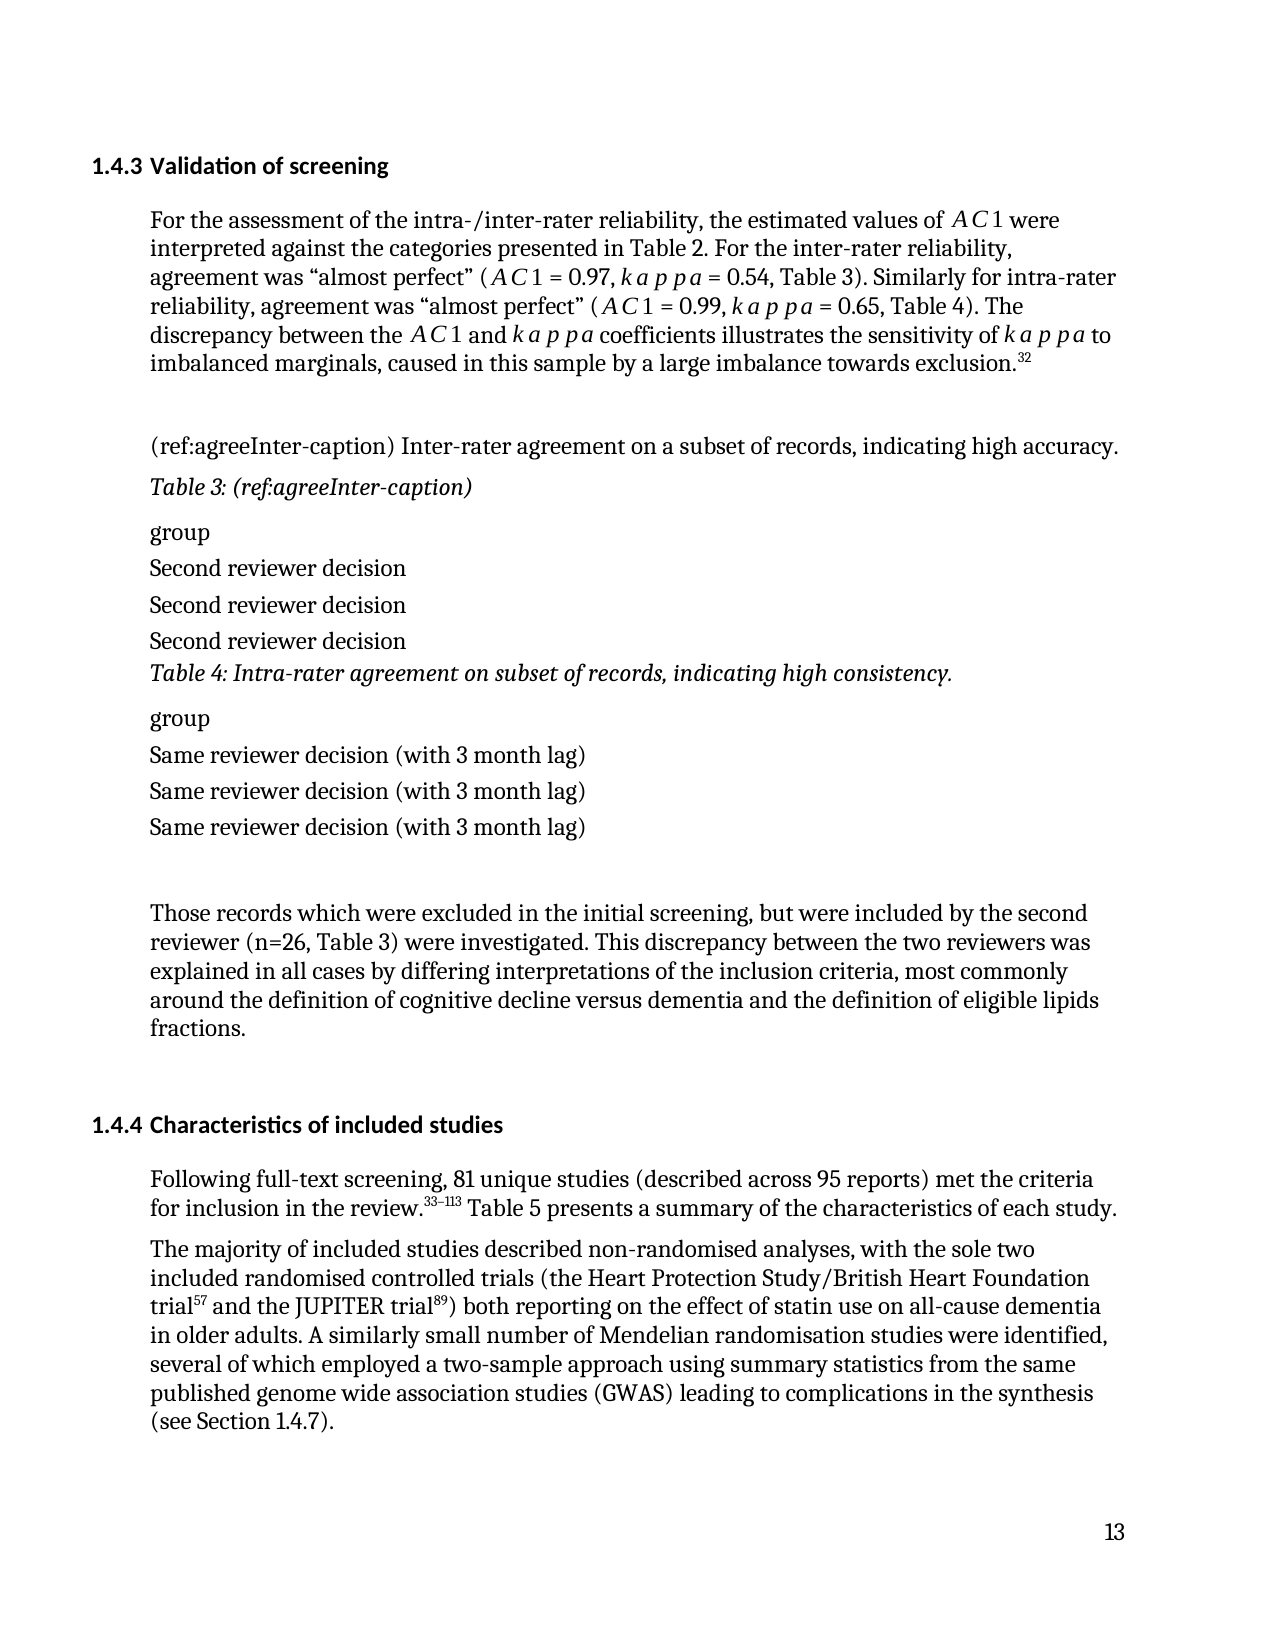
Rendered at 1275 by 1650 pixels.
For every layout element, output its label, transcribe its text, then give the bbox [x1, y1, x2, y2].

text Table 4: Intra-rater agreement on subset of records, indicating high consistency. [150, 659, 1125, 688]
text Table 3: (ref:agreeInter-caption) [150, 473, 1125, 502]
table_cell Same reviewer decision (with 3 month lag) [139, 773, 1275, 809]
text For the assessment of the intra-/inter-rater reliability, the estimated values of were interpreted against the categories presented in Table 2. For the inter-rater reliability, agreement was “almost perfect” ( = 0.97, = 0.54, Table 3). Similarly for intra-rater reliability, agreement was “almost perfect” ( = 0.99, = 0.65, Table 4). The discrepancy between the and coefficients illustrates the sensitivity of to imbalanced marginals, caused in this sample by a large imbalance towards exclusion.32 [150, 206, 1125, 378]
subtitle Validation of screening [91, 150, 1125, 181]
table_cell Second reviewer decision [139, 587, 1275, 623]
table_cell Same reviewer decision (with 3 month lag) [139, 809, 1275, 846]
subtitle Characteristics of included studies [91, 1109, 1125, 1140]
table_cell Second reviewer decision [139, 623, 1275, 659]
table_header group [139, 701, 1275, 737]
table_cell Second reviewer decision [139, 551, 1275, 587]
text The majority of included studies described non-randomised analyses, with the sole two included randomised controlled trials (the Heart Protection Study/British Heart Foundation trial57 and the JUPITER trial89) both reporting on the effect of statin use on all-cause dementia in older adults. A similarly small number of Mendelian randomisation studies were identified, several of which employed a two-sample approach using summary statistics from the same published genome wide association studies (GWAS) leading to complications in the synthesis (see Section 1.4.7). [150, 1235, 1125, 1436]
text Following full-text screening, 81 unique studies (described across 95 reports) met the criteria for inclusion in the review.33–113 Table 5 presents a summary of the characteristics of each study. [150, 1165, 1125, 1222]
text (ref:agreeInter-caption) Inter-rater agreement on a subset of records, indicating high accuracy. [150, 432, 1125, 461]
table_header group [139, 514, 1275, 551]
table_cell Same reviewer decision (with 3 month lag) [139, 737, 1275, 773]
text Those records which were excluded in the initial screening, but were included by the second reviewer (n=26, Table 3) were investigated. This discrepancy between the two reviewers was explained in all cases by differing interpretations of the inclusion criteria, most commonly around the definition of cognitive decline versus dementia and the definition of eligible lipids fractions. [150, 899, 1125, 1043]
